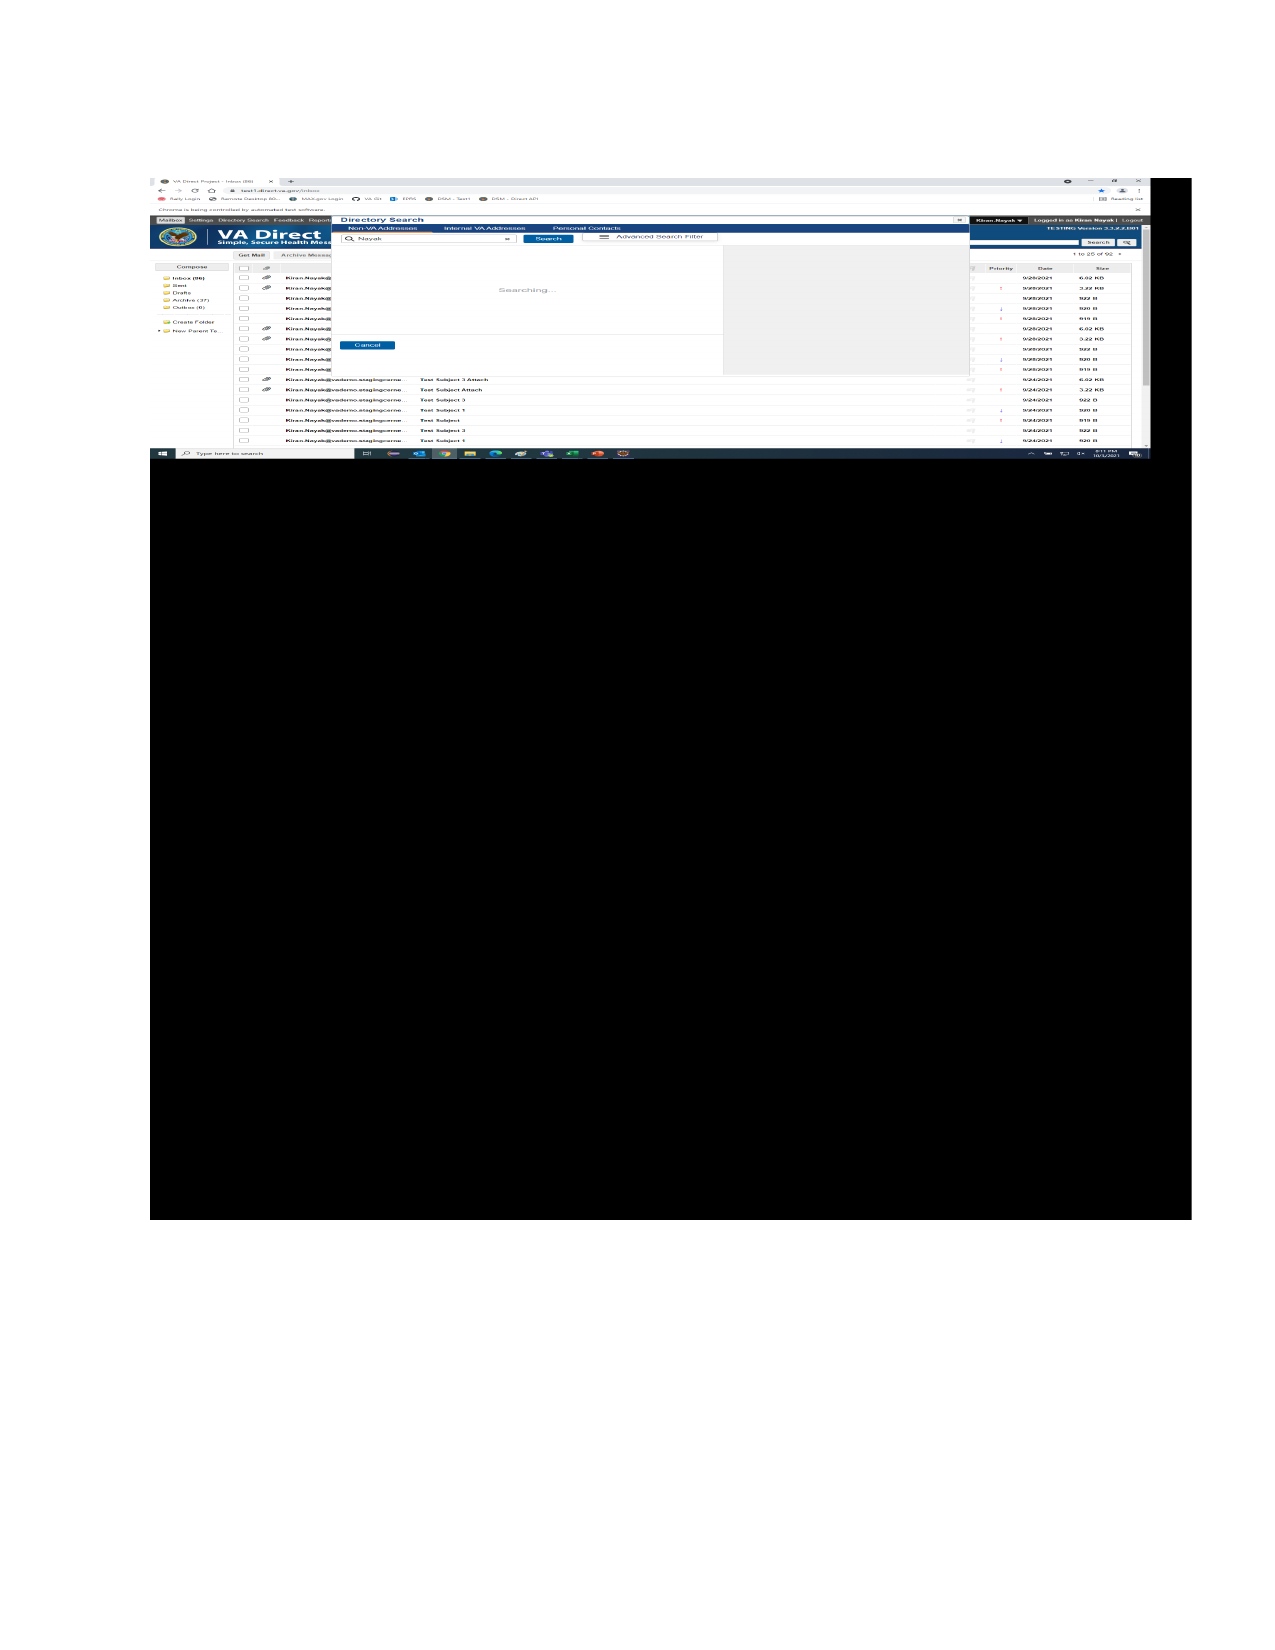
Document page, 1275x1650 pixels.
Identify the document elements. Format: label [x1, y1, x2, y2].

picture [150, 178, 1192, 1220]
